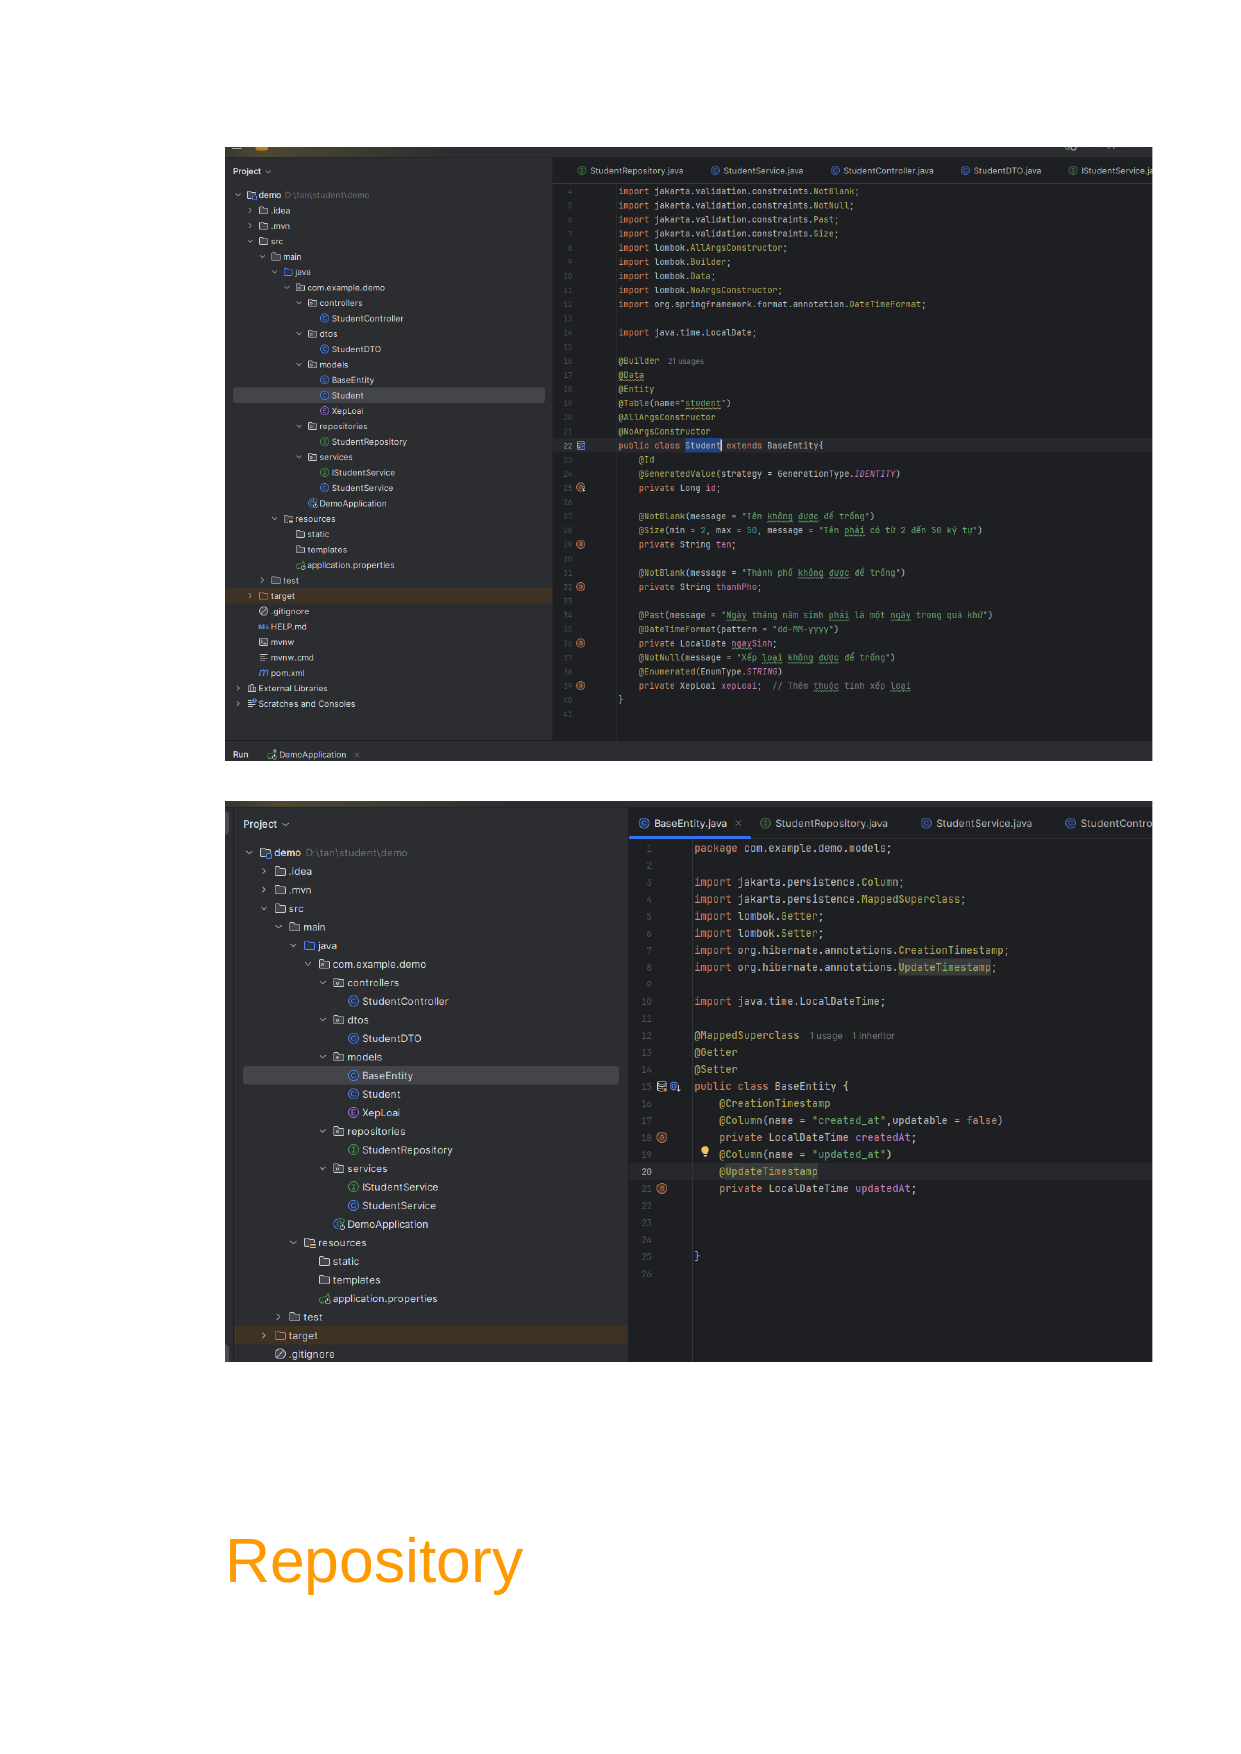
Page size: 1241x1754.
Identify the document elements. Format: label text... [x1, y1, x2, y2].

picture [225, 801, 1153, 1362]
text Repository [225, 1523, 1078, 1595]
picture [225, 147, 1153, 761]
